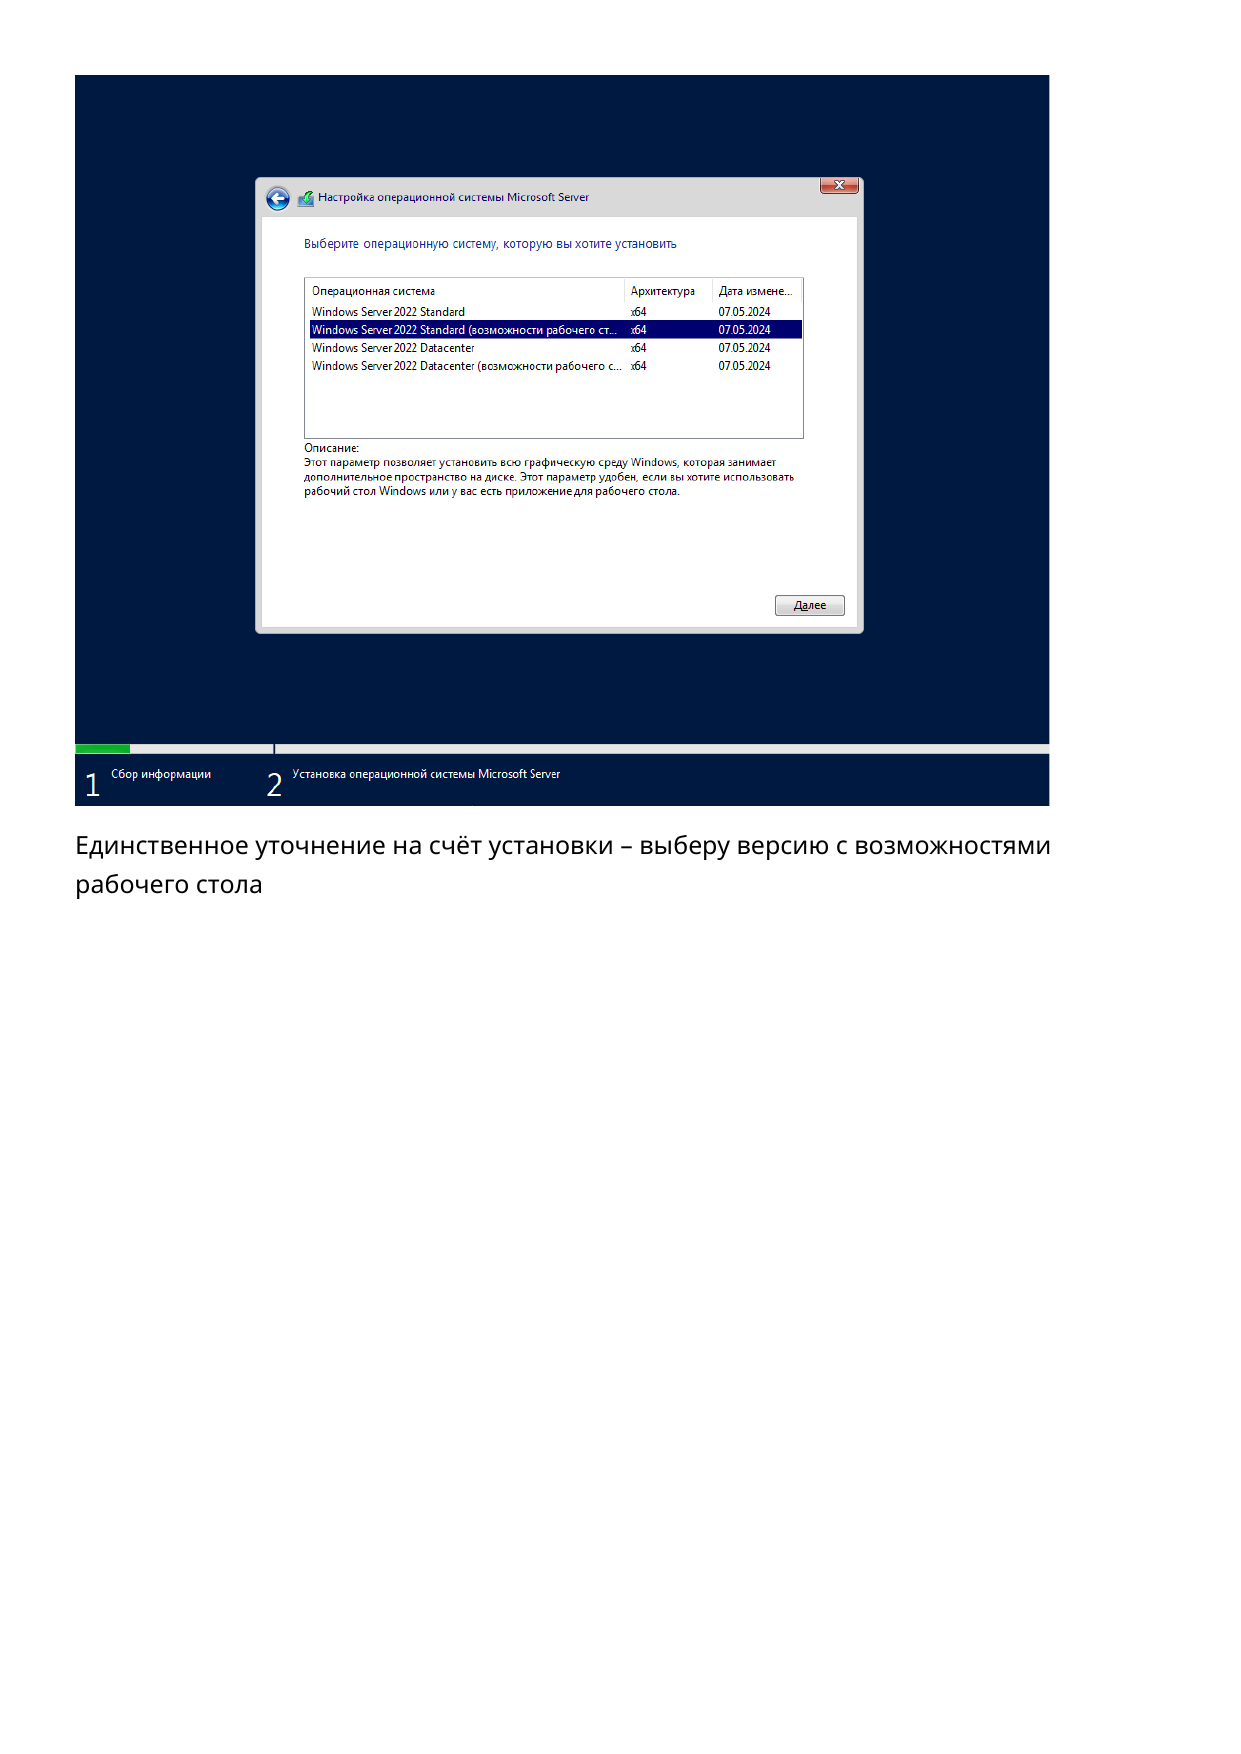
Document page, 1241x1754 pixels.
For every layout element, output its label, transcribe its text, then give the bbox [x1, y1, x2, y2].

text Единственное уточнение на счёт установки – выберу версию с возможностями рабочего стола [75, 828, 1165, 901]
picture [75, 75, 1050, 806]
